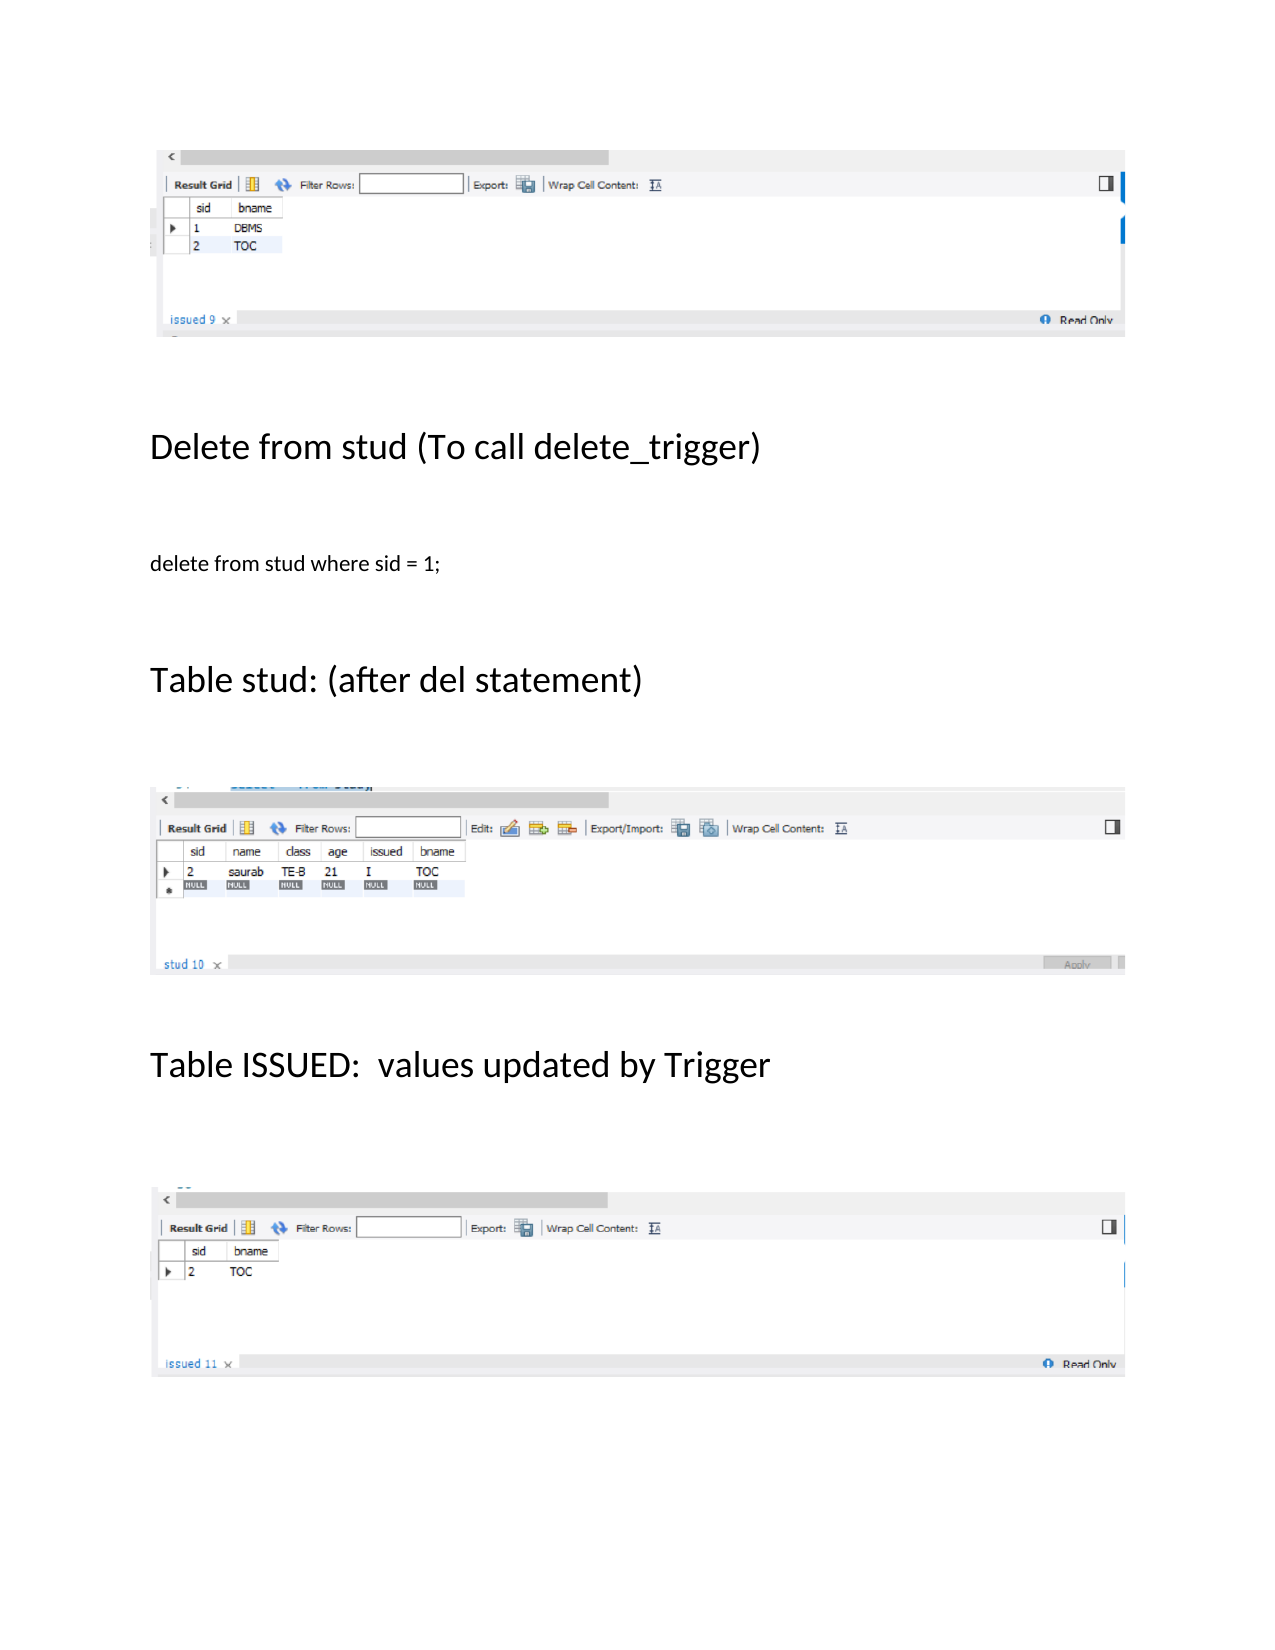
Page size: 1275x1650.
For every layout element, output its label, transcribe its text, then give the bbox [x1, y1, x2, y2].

picture [150, 787, 1125, 975]
text delete from stud where sid = 1; [150, 549, 1125, 577]
text Delete from stud (To call delete_trigger) [150, 423, 1125, 469]
text Table ISSUED: values updated by Trigger [150, 1041, 1125, 1086]
text Table stud: (after del statement) [150, 656, 1125, 701]
picture [150, 150, 1125, 337]
picture [150, 1187, 1125, 1377]
